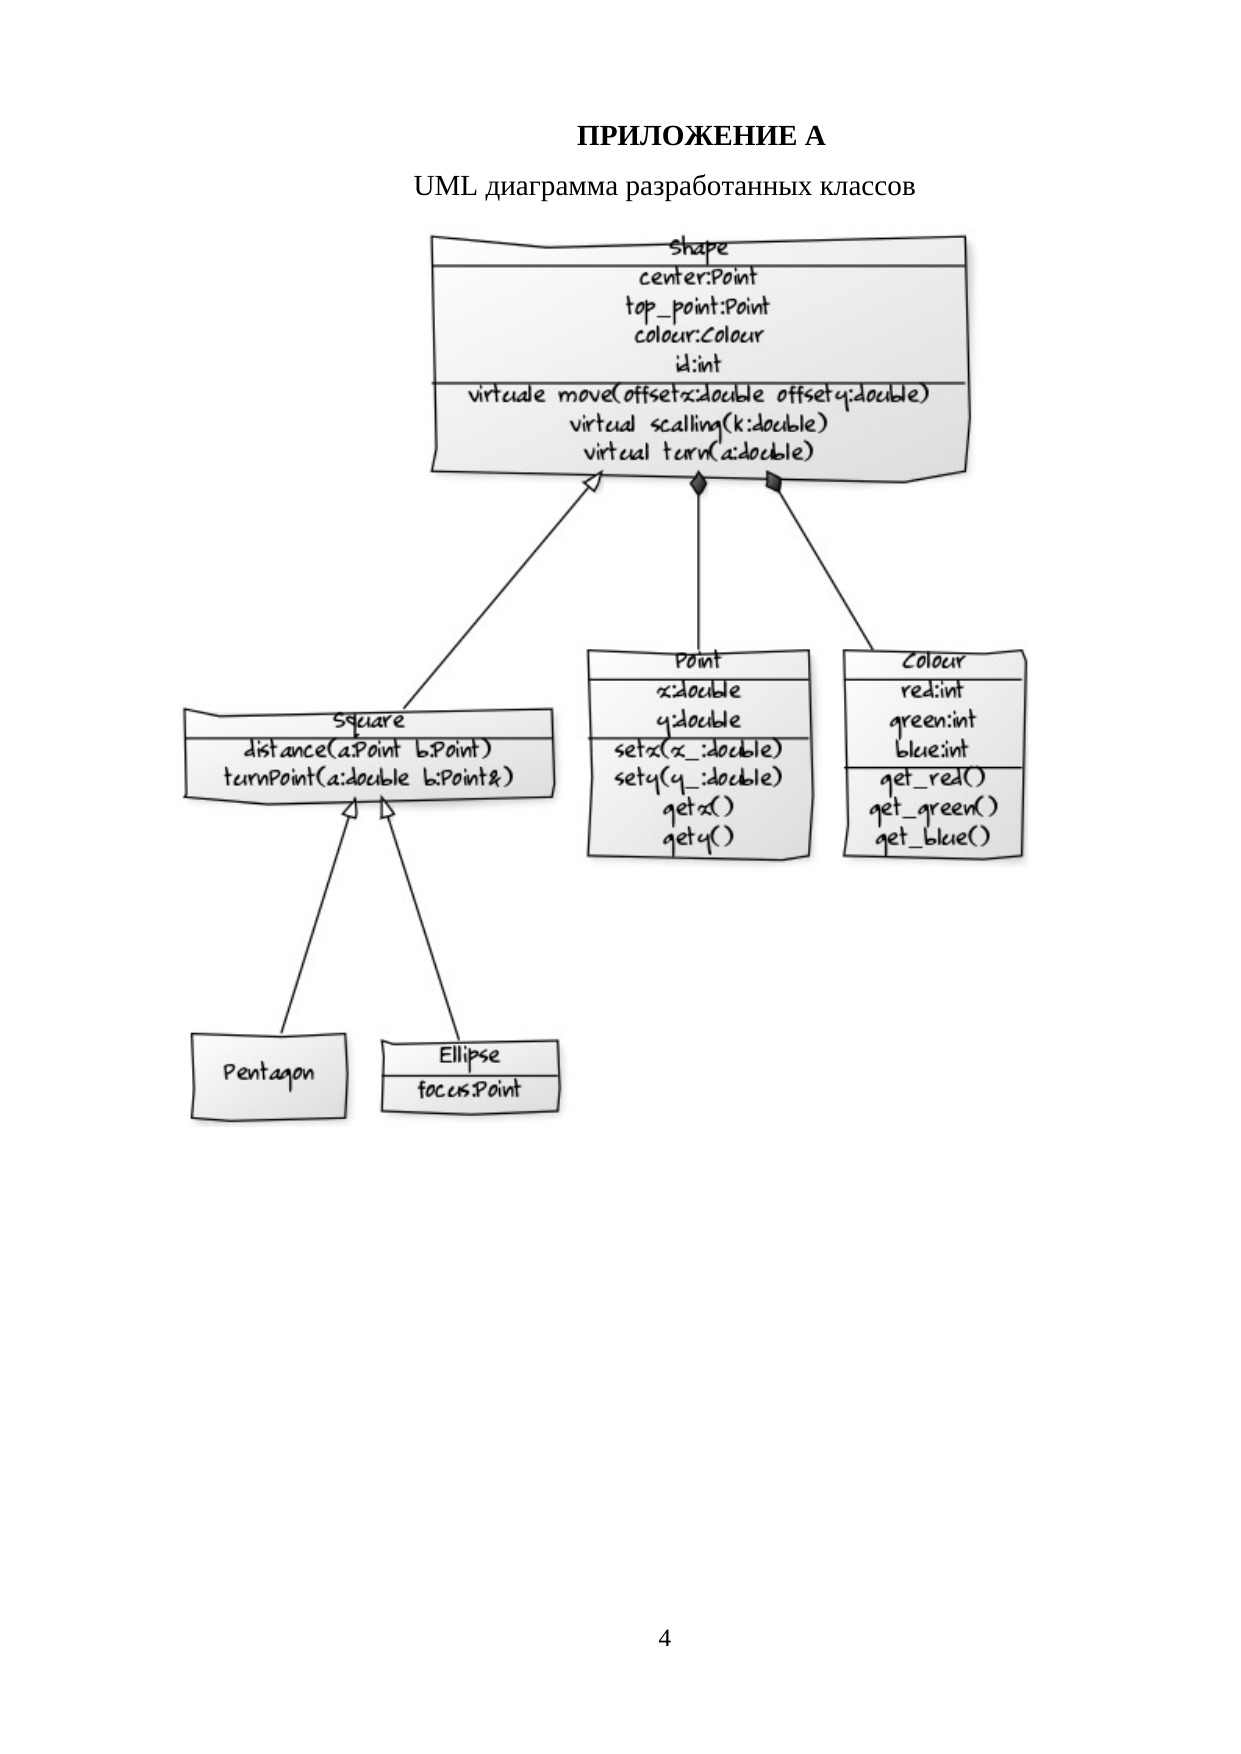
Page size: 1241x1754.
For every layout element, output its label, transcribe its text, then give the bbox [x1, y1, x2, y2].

text ПРИЛОЖЕНИЕ А [177, 118, 1152, 152]
text UML диаграмма разработанных классов [177, 168, 1152, 202]
picture [177, 227, 1029, 1127]
